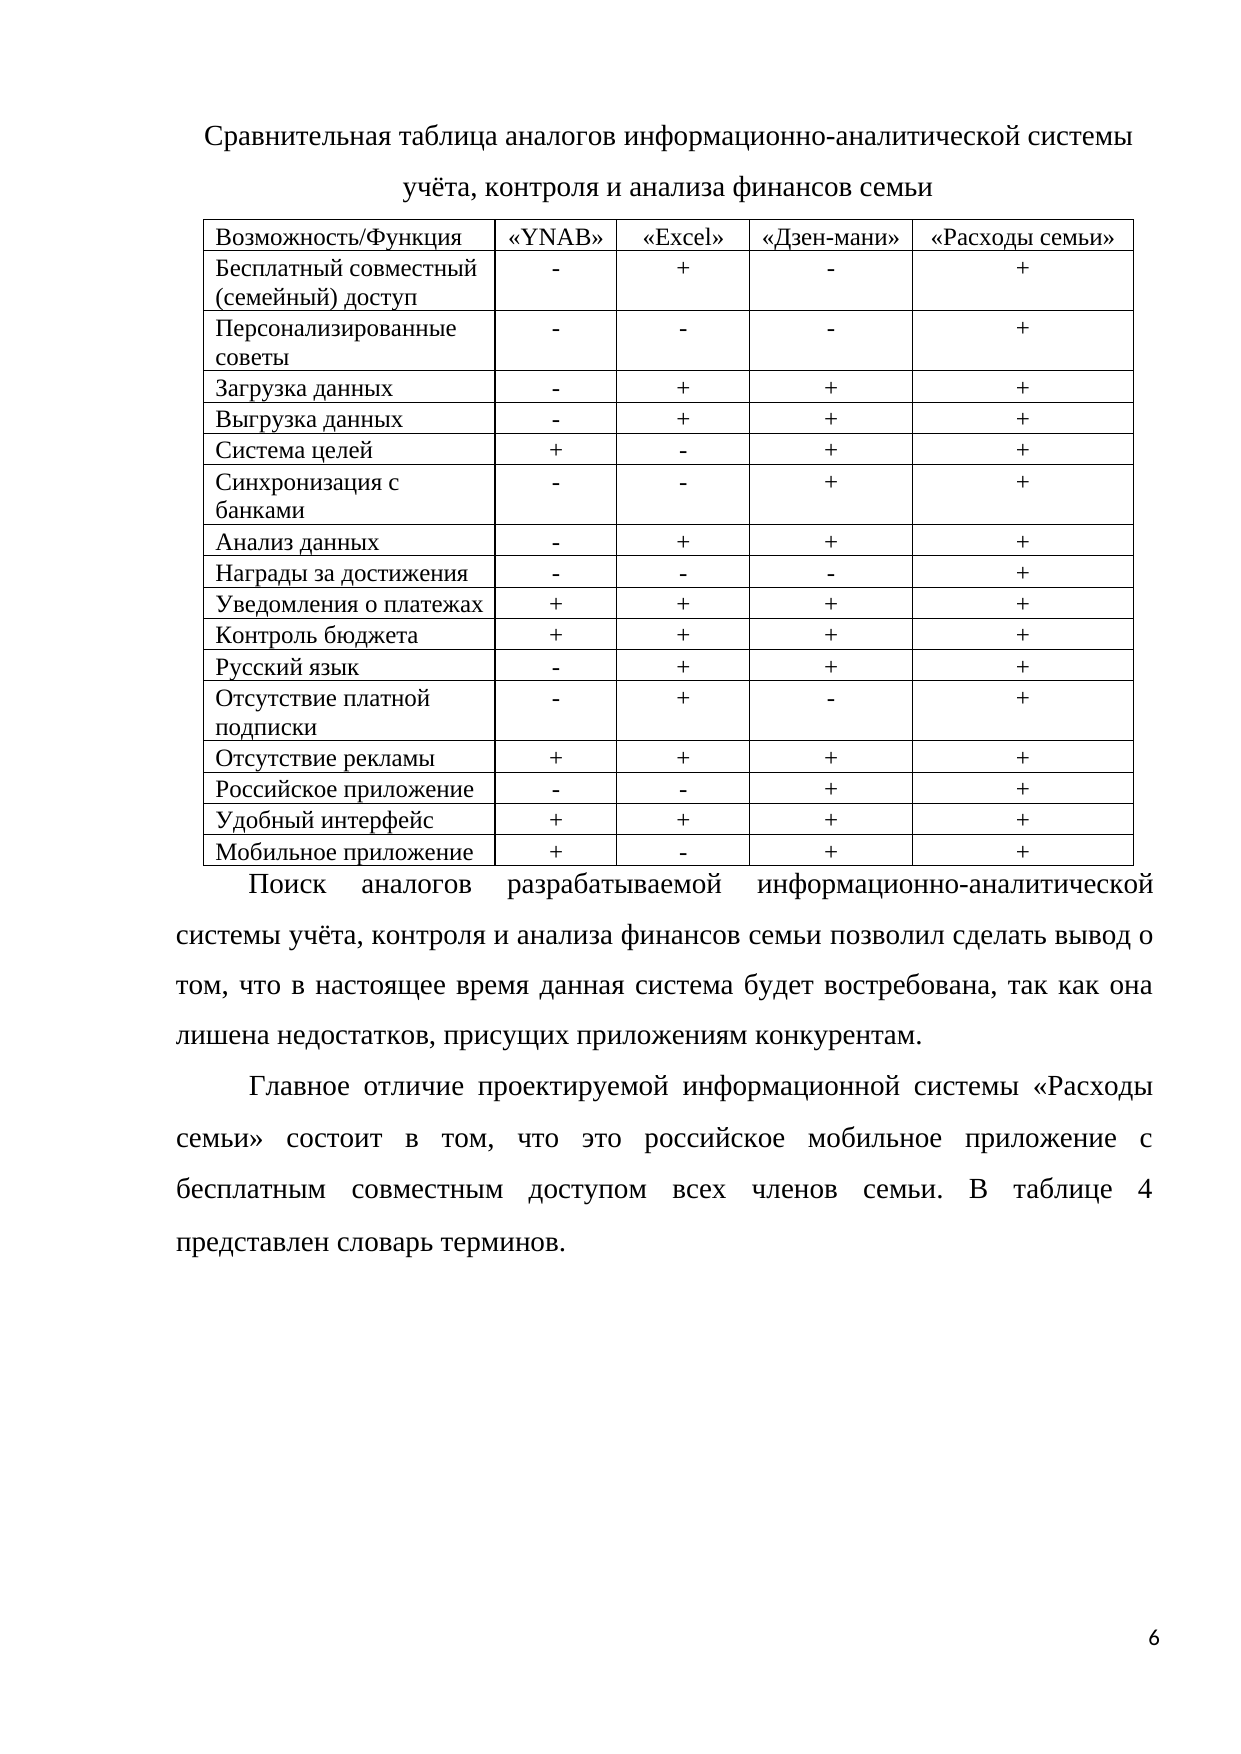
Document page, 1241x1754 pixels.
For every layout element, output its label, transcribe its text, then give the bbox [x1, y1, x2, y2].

table_cell + [750, 371, 912, 402]
table_cell Уведомления о платежах [204, 588, 494, 618]
table_cell - [750, 556, 912, 587]
table_cell + [913, 835, 1133, 865]
table_header Возможность/Функция [204, 220, 494, 250]
table_cell + [913, 681, 1133, 740]
text Главное отличие проектируемой информационной системы «Расходы семьи» состоит в том, что это российское мобильное приложение с бесплатным совместным доступом всех членов семьи. В таблице 4 представлен словарь терминов. [176, 1068, 1154, 1257]
table_cell + [617, 619, 749, 649]
table_cell + [617, 681, 749, 740]
table_cell + [750, 434, 912, 464]
table_cell Загрузка данных [204, 371, 494, 402]
table_cell + [496, 434, 616, 464]
table_cell + [913, 804, 1133, 834]
table_cell - [617, 311, 749, 370]
table_cell - [617, 465, 749, 524]
table_cell + [617, 403, 749, 433]
table_cell - [617, 434, 749, 464]
text Сравнительная таблица аналогов информационно-аналитической системы учёта, контроля и анализа финансов семьи [176, 118, 1160, 202]
table_cell + [750, 588, 912, 618]
table_cell Отсутствие рекламы [204, 741, 494, 772]
table_cell + [617, 525, 749, 555]
table_cell + [750, 773, 912, 803]
table_cell - [496, 251, 616, 310]
table_cell - [750, 681, 912, 740]
table_cell + [913, 525, 1133, 555]
table_cell - [496, 371, 616, 402]
table_cell + [496, 804, 616, 834]
table_cell + [913, 650, 1133, 680]
table_cell + [913, 251, 1133, 310]
table_cell Персонализированные советы [204, 311, 494, 370]
table_cell + [750, 804, 912, 834]
table_cell Российское приложение [204, 773, 494, 803]
table_cell + [496, 835, 616, 865]
table_cell + [913, 465, 1133, 524]
table_cell + [750, 465, 912, 524]
table_header «YNAB» [496, 220, 616, 250]
table_cell - [496, 556, 616, 587]
table_cell + [617, 741, 749, 772]
table_cell + [496, 619, 616, 649]
table_cell + [913, 773, 1133, 803]
table_cell + [750, 619, 912, 649]
table_cell + [750, 650, 912, 680]
table_cell - [617, 773, 749, 803]
table_cell + [913, 619, 1133, 649]
table_cell Система целей [204, 434, 494, 464]
table_cell Удобный интерфейс [204, 804, 494, 834]
table_cell + [913, 588, 1133, 618]
table_cell + [750, 835, 912, 865]
table_cell + [496, 588, 616, 618]
table_cell - [750, 251, 912, 310]
table_cell + [750, 403, 912, 433]
table_cell - [496, 773, 616, 803]
table_cell - [496, 681, 616, 740]
table_header «Расходы семьи» [913, 220, 1133, 250]
table_cell + [617, 371, 749, 402]
table_cell Анализ данных [204, 525, 494, 555]
table_cell + [913, 371, 1133, 402]
table_cell Награды за достижения [204, 556, 494, 587]
table_cell Отсутствие платной подписки [204, 681, 494, 740]
table_cell + [913, 556, 1133, 587]
table_cell + [617, 251, 749, 310]
table_header «Excel» [617, 220, 749, 250]
table_cell + [913, 311, 1133, 370]
table_header «Дзен-мани» [750, 220, 912, 250]
table_cell + [496, 741, 616, 772]
table_cell - [496, 465, 616, 524]
table_cell + [913, 741, 1133, 772]
table_cell Синхронизация с банками [204, 465, 494, 524]
table_cell + [750, 741, 912, 772]
table_cell Русский язык [204, 650, 494, 680]
table_cell Контроль бюджета [204, 619, 494, 649]
table_cell + [617, 588, 749, 618]
table_cell - [496, 525, 616, 555]
table_cell - [496, 311, 616, 370]
table_cell - [617, 835, 749, 865]
table_cell - [750, 311, 912, 370]
table_cell + [913, 434, 1133, 464]
table_cell + [617, 650, 749, 680]
table_cell + [750, 525, 912, 555]
table_cell - [496, 650, 616, 680]
table_cell - [496, 403, 616, 433]
table_cell Мобильное приложение [204, 835, 494, 865]
table_cell Бесплатный совместный (семейный) доступ [204, 251, 494, 310]
table_cell Выгрузка данных [204, 403, 494, 433]
table_cell + [913, 403, 1133, 433]
table_cell + [617, 804, 749, 834]
table_cell - [617, 556, 749, 587]
text Поиск аналогов разрабатываемой информационно-аналитической системы учёта, контроля и анализа финансов семьи позволил сделать вывод о том, что в настоящее время данная система будет востребована, так как она лишена недостатков, присущих приложениям конкурентам. [176, 866, 1154, 1051]
